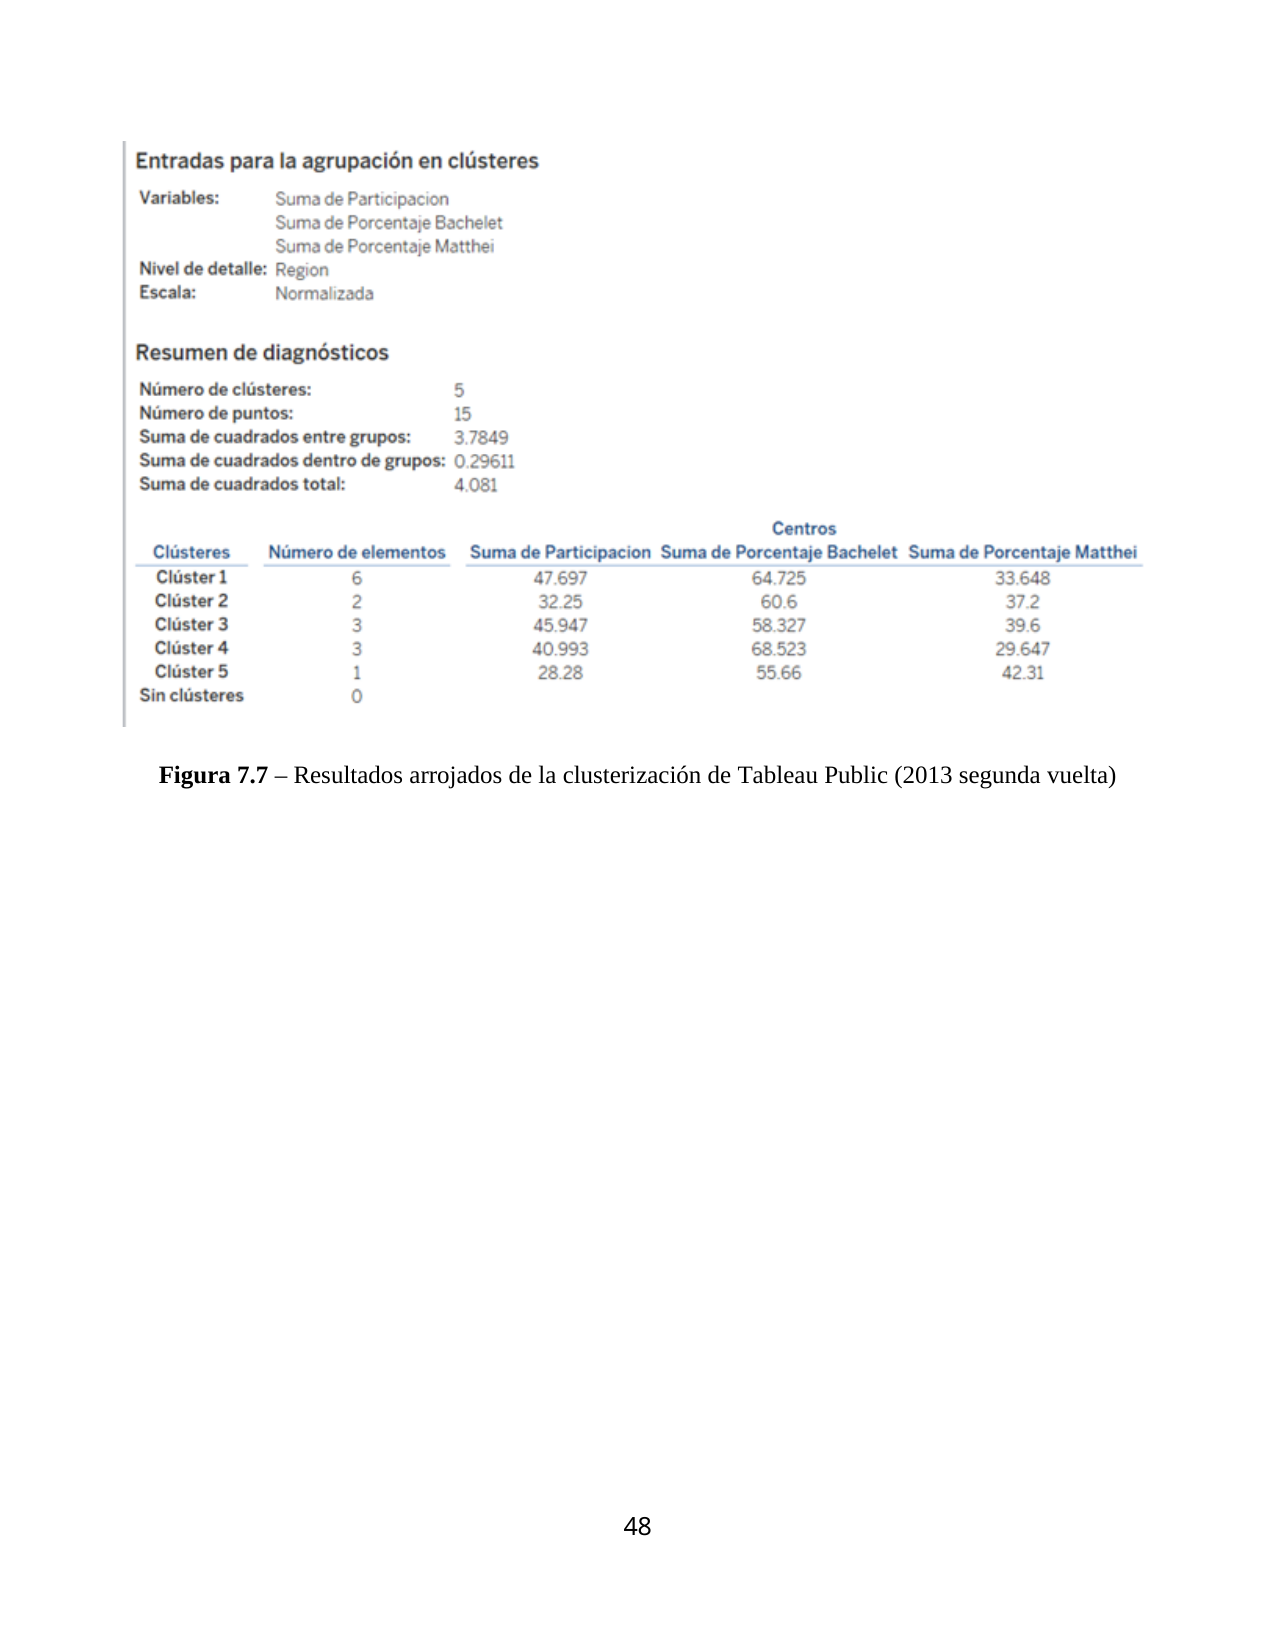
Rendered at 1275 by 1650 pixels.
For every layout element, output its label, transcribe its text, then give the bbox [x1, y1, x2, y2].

text Figura 7.7 – Resultados arrojados de la clusterización de Tableau Public (2013 segunda vuelta) [75, 760, 1200, 789]
picture [120, 141, 1155, 727]
